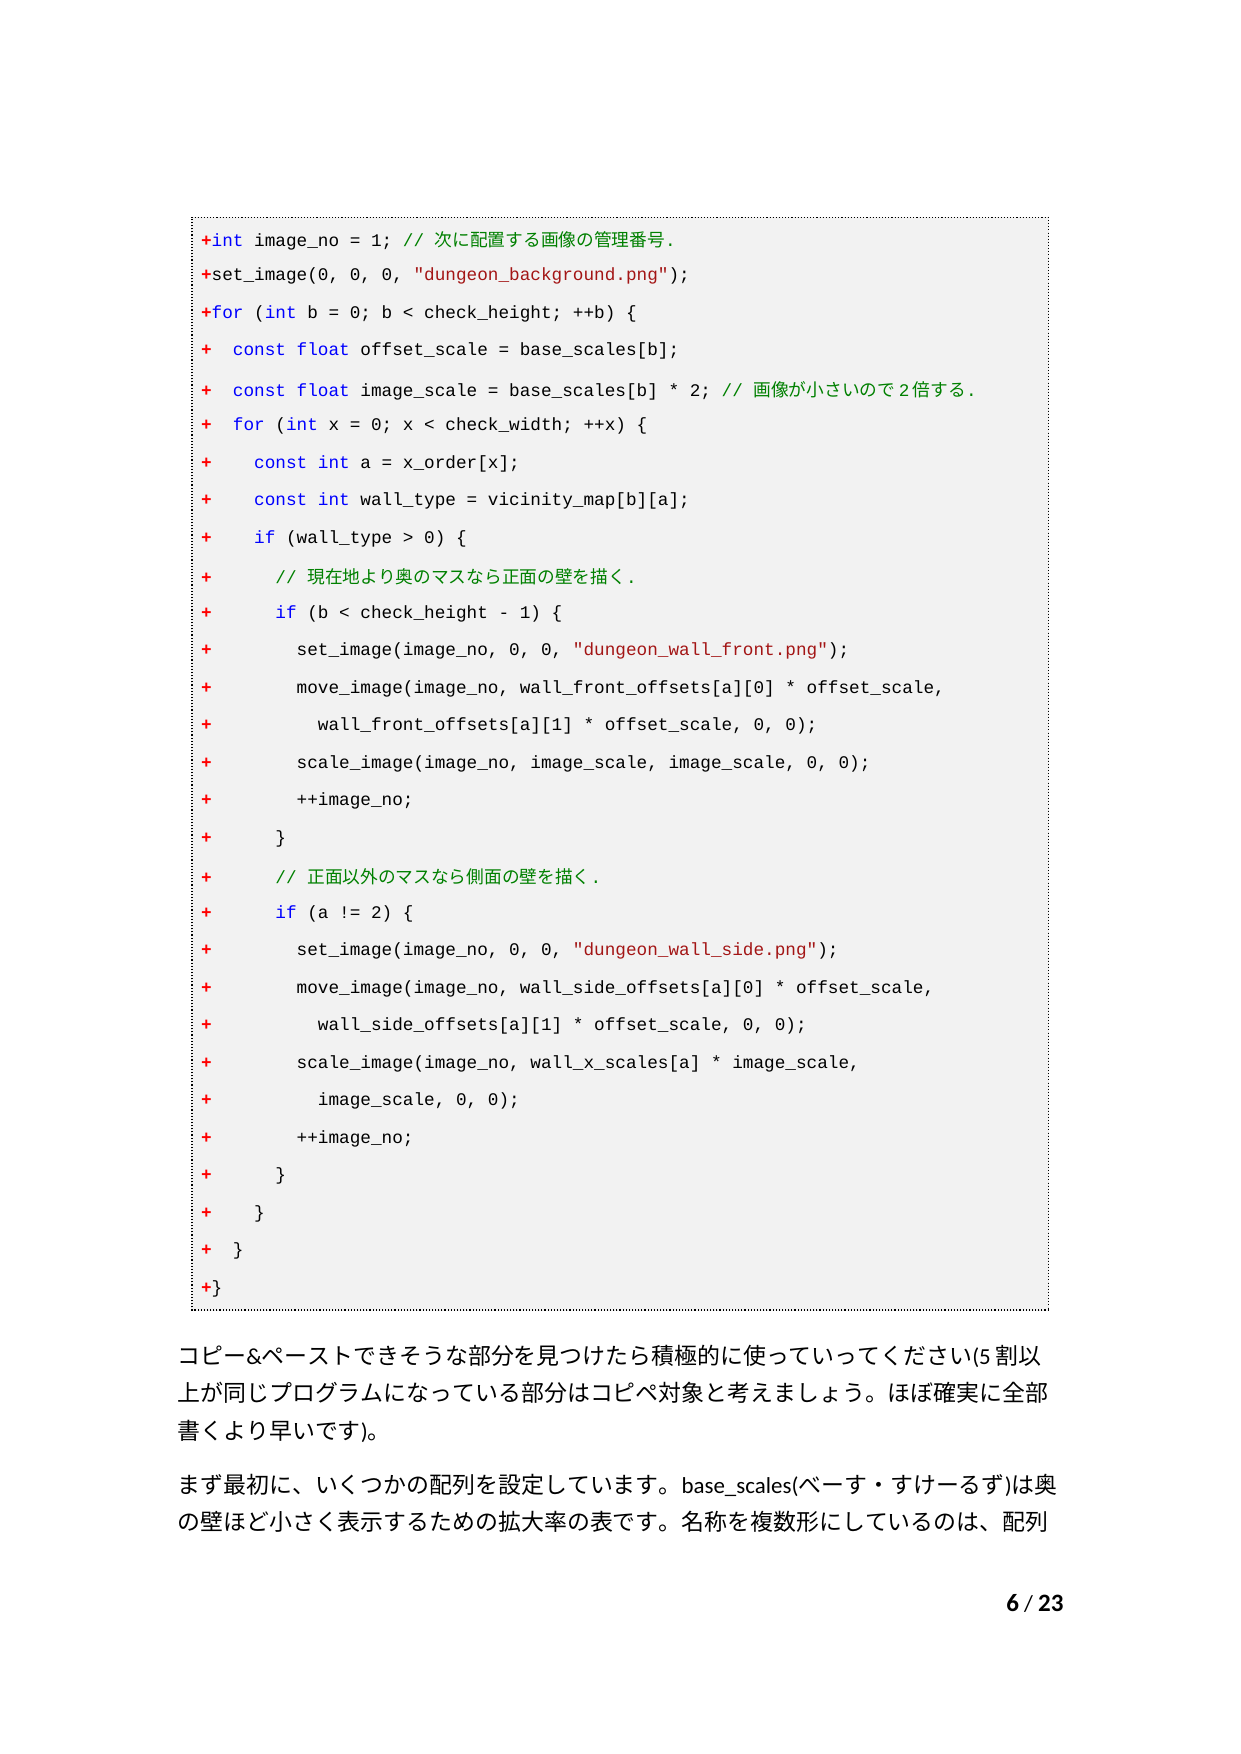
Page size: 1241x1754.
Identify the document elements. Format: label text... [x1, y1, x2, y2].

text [191, 217, 1049, 1311]
text コピー&ペーストできそうな部分を見つけたら積極的に使っていってください(5割以上が同じプログラムになっている部分はコピペ対象と考えましょう。ほぼ確実に全部書くより早いです)。 [177, 1336, 1063, 1448]
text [177, 1465, 1063, 1540]
